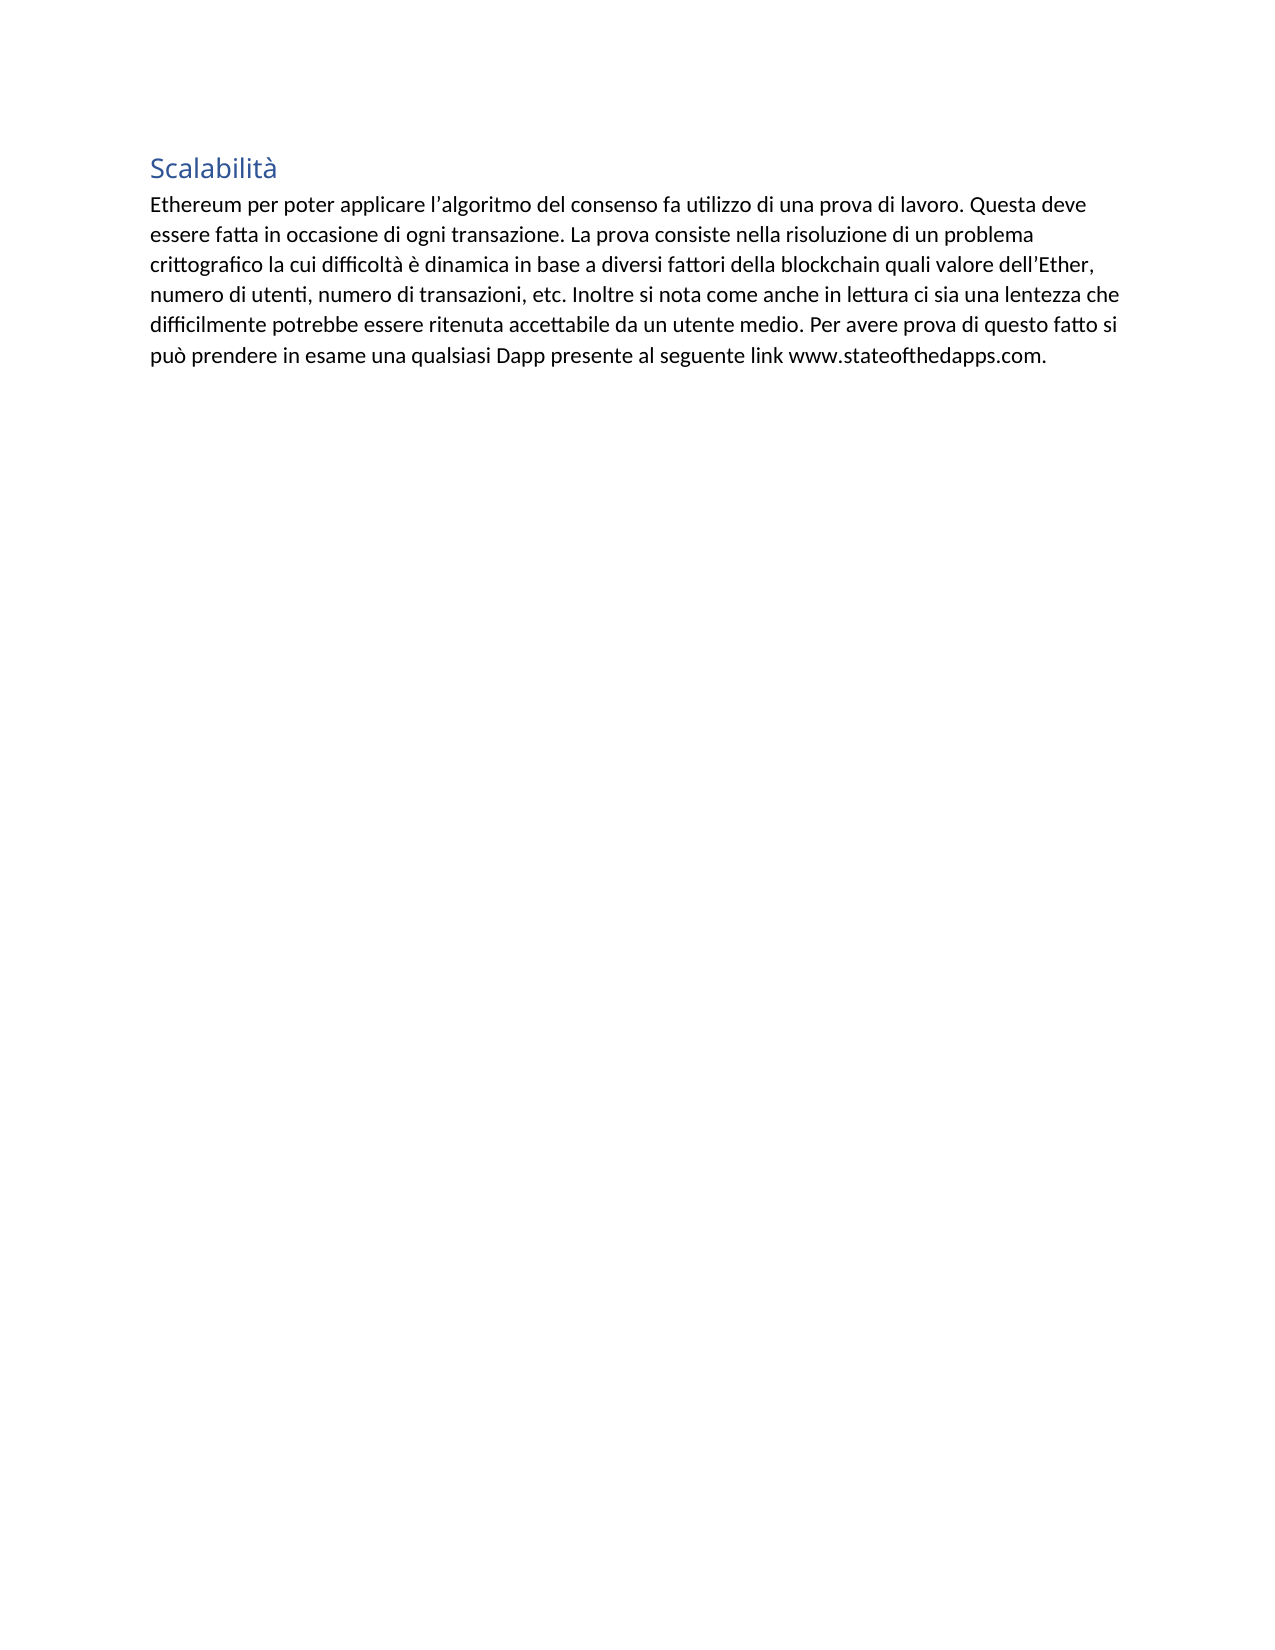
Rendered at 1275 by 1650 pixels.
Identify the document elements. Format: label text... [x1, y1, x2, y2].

text Ethereum per poter applicare l’algoritmo del consenso fa utilizzo di una prova di lavoro. Questa deve essere fatta in occasione di ogni transazione. La prova consiste nella risoluzione di un problema crittografico la cui difficoltà è dinamica in base a diversi fattori della blockchain quali valore dell’Ether, numero di utenti, numero di transazioni, etc. Inoltre si nota come anche in lettura ci sia una lentezza che difficilmente potrebbe essere ritenuta accettabile da un utente medio. Per avere prova di questo fatto si può prendere in esame una qualsiasi Dapp presente al seguente link www.stateofthedapps.com. [150, 190, 1125, 369]
subtitle Scalabilità [150, 150, 1125, 187]
